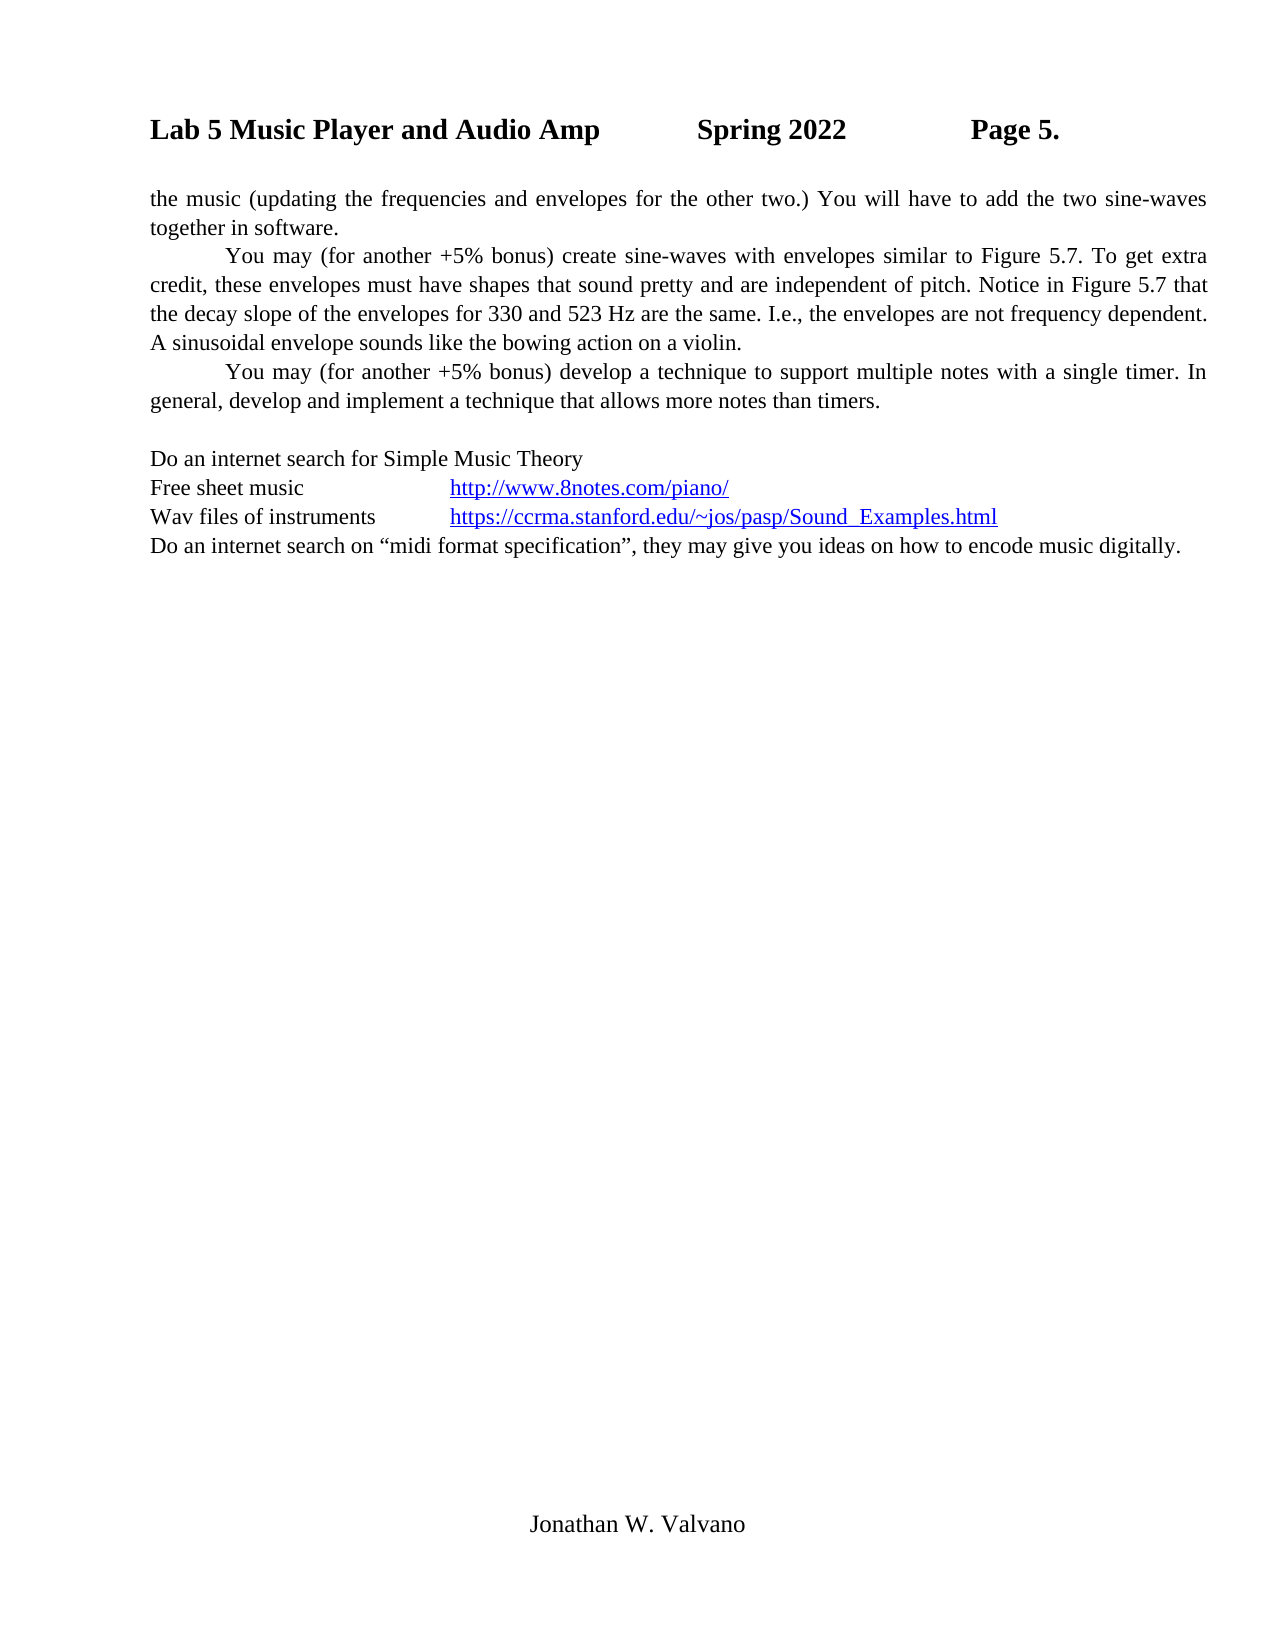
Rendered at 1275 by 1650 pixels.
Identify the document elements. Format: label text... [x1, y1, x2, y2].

text Do an internet search for Simple Music Theory [150, 445, 1125, 472]
text Do an internet search on “midi format specification”, they may give you ideas on how to encode music digitally. [150, 532, 1209, 558]
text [150, 185, 1209, 240]
text Wav files of instruments https://ccrma.stanford.edu/~jos/pasp/Sound_Examples.html [150, 503, 1125, 529]
text You may (for another +5% bonus) create sine-waves with envelopes similar to Figure 5.7. To get extra credit, these envelopes must have shapes that sound pretty and are independent of pitch. Notice in Figure 5.7 that the decay slope of the envelopes for 330 and 523 Hz are the same. I.e., the envelopes are not frequency dependent. A sinusoidal envelope sounds like the bowing action on a violin. [150, 243, 1209, 356]
text You may (for another +5% bonus) develop a technique to support multiple notes with a single timer. In general, develop and implement a technique that allows more notes than timers. [150, 358, 1209, 414]
text Free sheet music http://www.8notes.com/piano/ [150, 474, 1125, 501]
